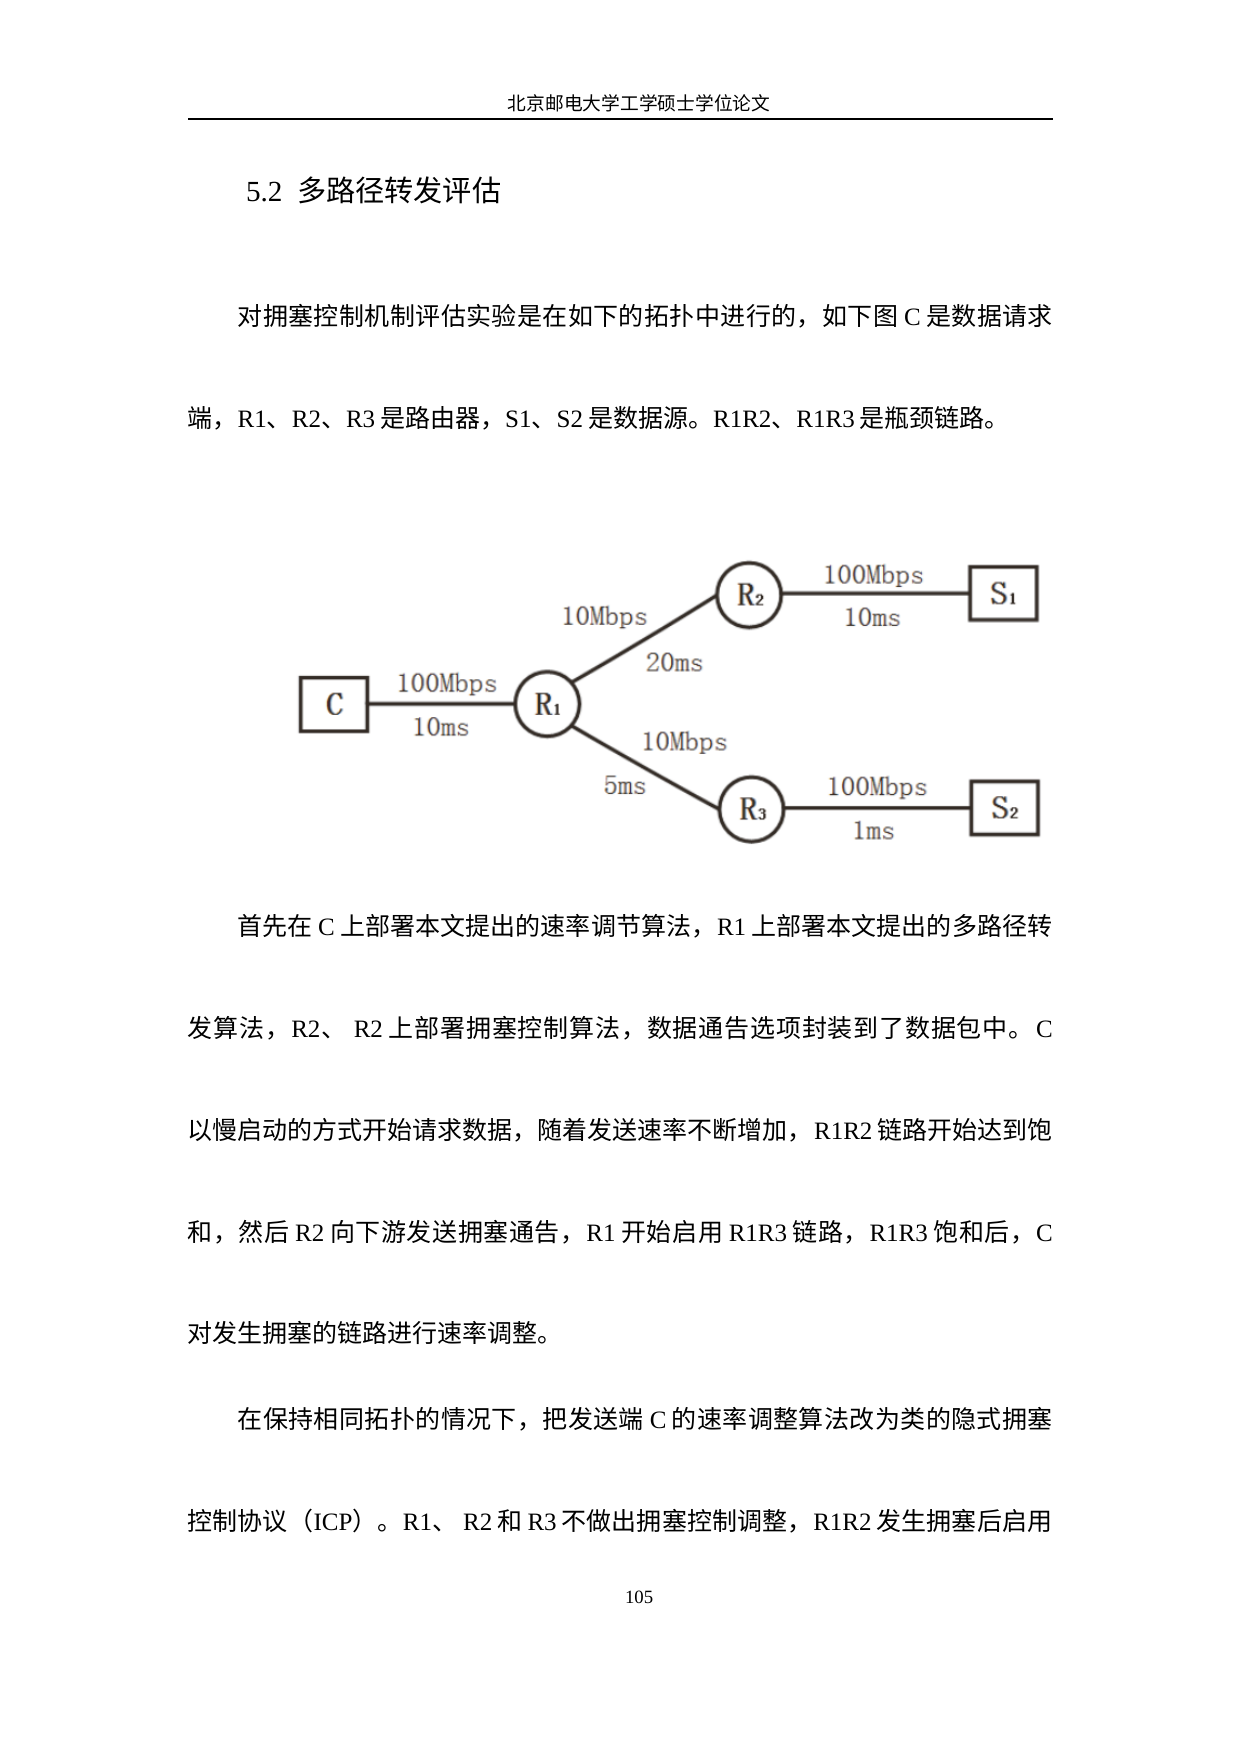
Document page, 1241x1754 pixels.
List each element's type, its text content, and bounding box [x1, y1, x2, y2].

text 对拥塞控制机制评估实验是在如下的拓扑中进行的，如下图C是数据请求端，R1、R2、R3是路由器，S1、S2是数据源。R1R2、R1R3是瓶颈链路。 [187, 281, 1053, 451]
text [187, 1384, 1053, 1554]
picture [237, 468, 1103, 873]
subtitle 5.2 多路径转发评估 [187, 155, 1053, 223]
text 首先在C上部署本文提出的速率调节算法，R1上部署本文提出的多路径转发算法，R2、 R2上部署拥塞控制算法，数据通告选项封装到了数据包中。C以慢启动的方式开始请求数据，随着发送速率不断增加，R1R2链路开始达到饱和，然后R2向下游发送拥塞通告，R1开始启用R1R3链路，R1R3饱和后，C对发生拥塞的链路进行速率调整。 [187, 891, 1053, 1366]
